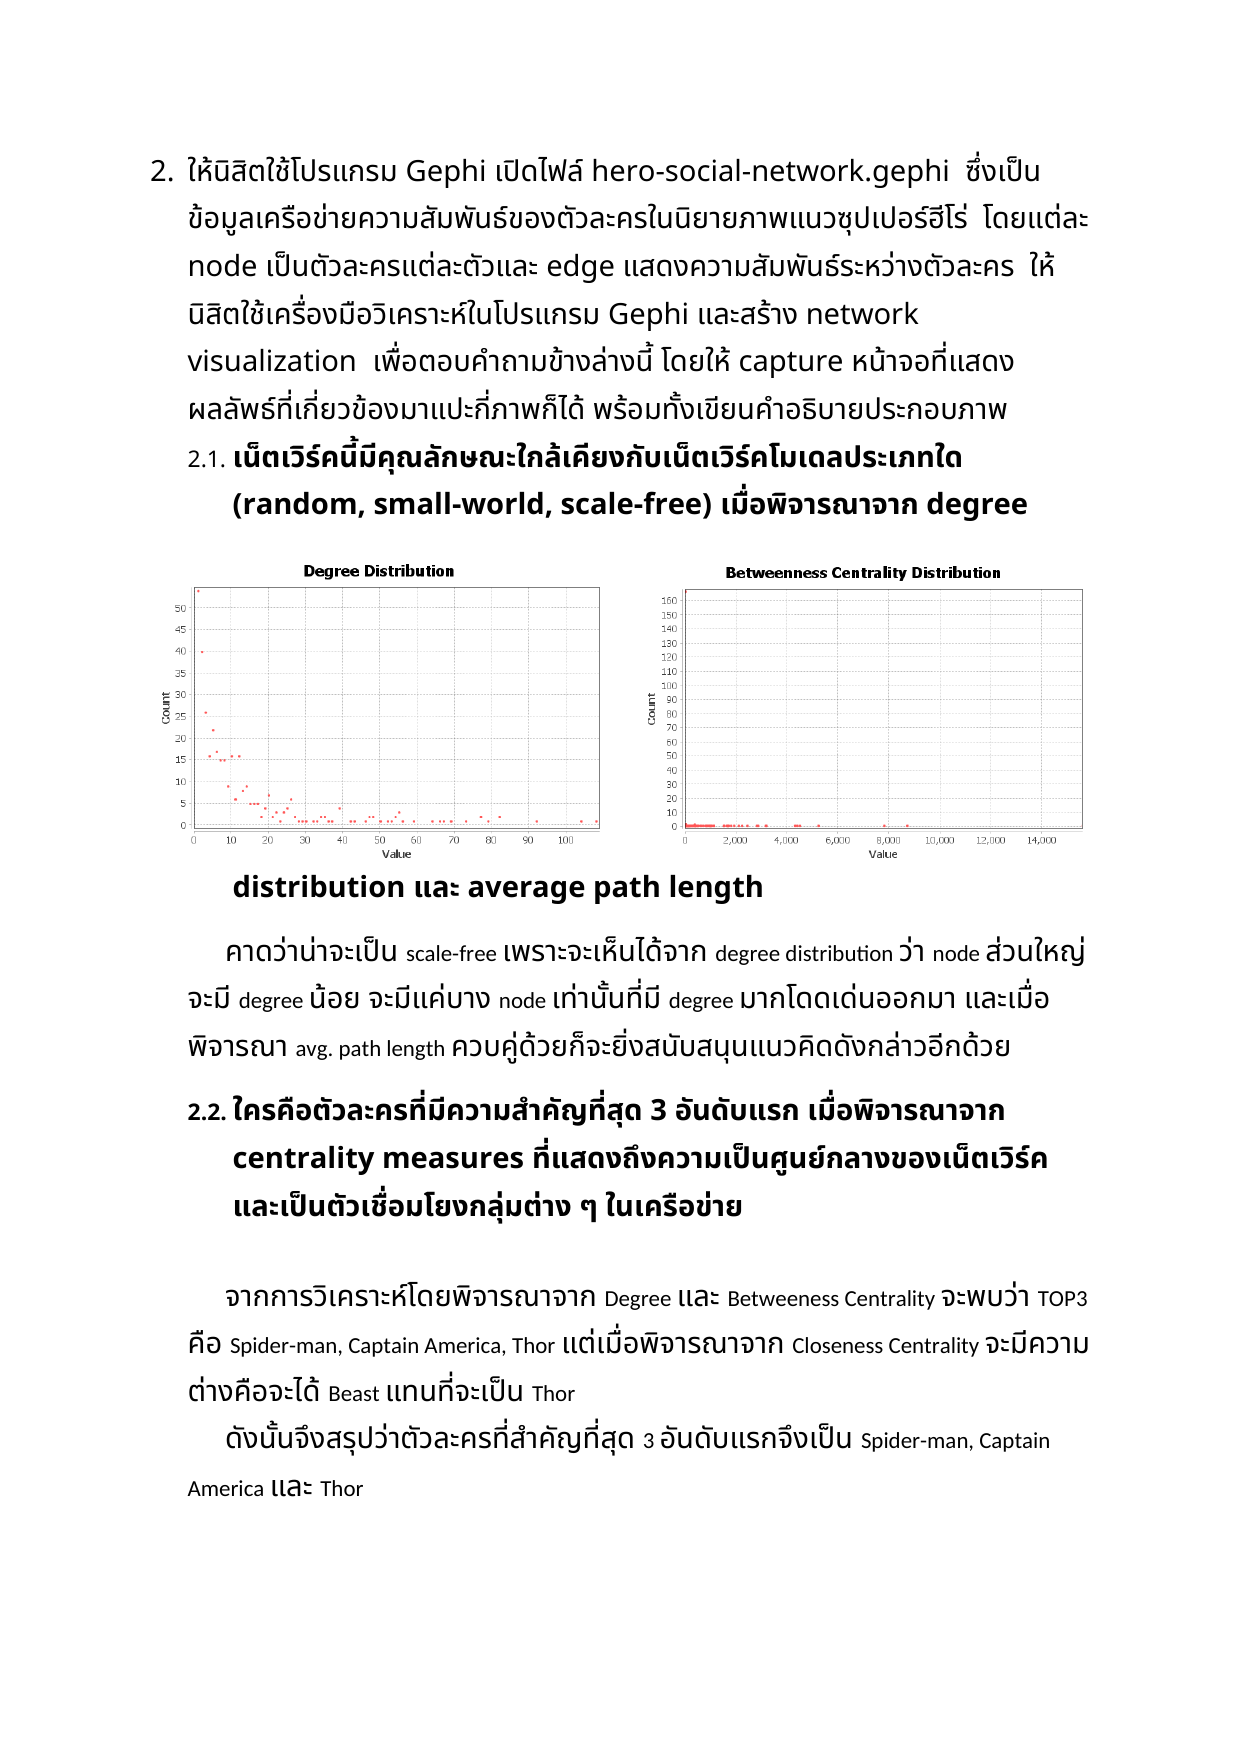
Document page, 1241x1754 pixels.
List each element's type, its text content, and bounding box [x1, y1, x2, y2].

picture [150, 560, 608, 866]
list ให้นิสิตใช้โปรแกรม Gephi เปิดไฟล์ hero-social-network.gephi ซึ่งเป็นข้อมูลเครือข่ายความสัมพันธ์ของตัวละครในนิยายภาพแนวซุปเปอร์ฮีโร่ โดยแต่ละ node เป็นตัวละครแต่ละตัวและ edge แสดงความสัมพันธ์ระหว่างตัวละคร ให้นิสิตใช้เครื่องมือวิเคราะห์ในโปรแกรม Gephi และสร้าง network visualization เพื่อตอบคำถามข้างล่างนี้ โดยให้ capture หน้าจอที่แสดงผลลัพธ์ที่เกี่ยวข้องมาแปะกี่ภาพก็ได้ พร้อมทั้งเขียนคำอธิบายประกอบภาพ [150, 150, 1090, 432]
list จากการวิเคราะห์โดยพิจารณาจาก Degree และ Betweeness Centrality จะพบว่า TOP3 คือ Spider-man, Captain America, Thor แต่เมื่อพิจารณาจาก Closeness Centrality จะมีความต่างคือจะได้ Beast แทนที่จะเป็น Thor [187, 1275, 1090, 1414]
list ใครคือตัวละครที่มีความสำคัญที่สุด 3 อันดับแรก เมื่อพิจารณาจาก centrality measures ที่แสดงถึงความเป็นศูนย์กลางของเน็ตเวิร์ค และเป็นตัวเชื่อมโยงกลุ่มต่าง ๆ ในเครือข่าย [187, 1089, 1090, 1229]
picture [636, 562, 1091, 866]
text คาดว่าน่าจะเป็น scale-free เพราะจะเห็นได้จาก degree distribution ว่า node ส่วนใหญ่จะมี degree น้อย จะมีแค่บาง node เท่านั้นที่มี degree มากโดดเด่นออกมา และเมื่อพิจารณา avg. path length ควบคู่ด้วยก็จะยิ่งสนับสนุนแนวคิดดังกล่าวอีกด้วย [187, 930, 1090, 1069]
list ดังนั้นจึงสรุปว่าตัวละครที่สำคัญที่สุด 3 อันดับแรกจึงเป็น Spider-man, Captain America และ Thor [187, 1418, 1090, 1509]
